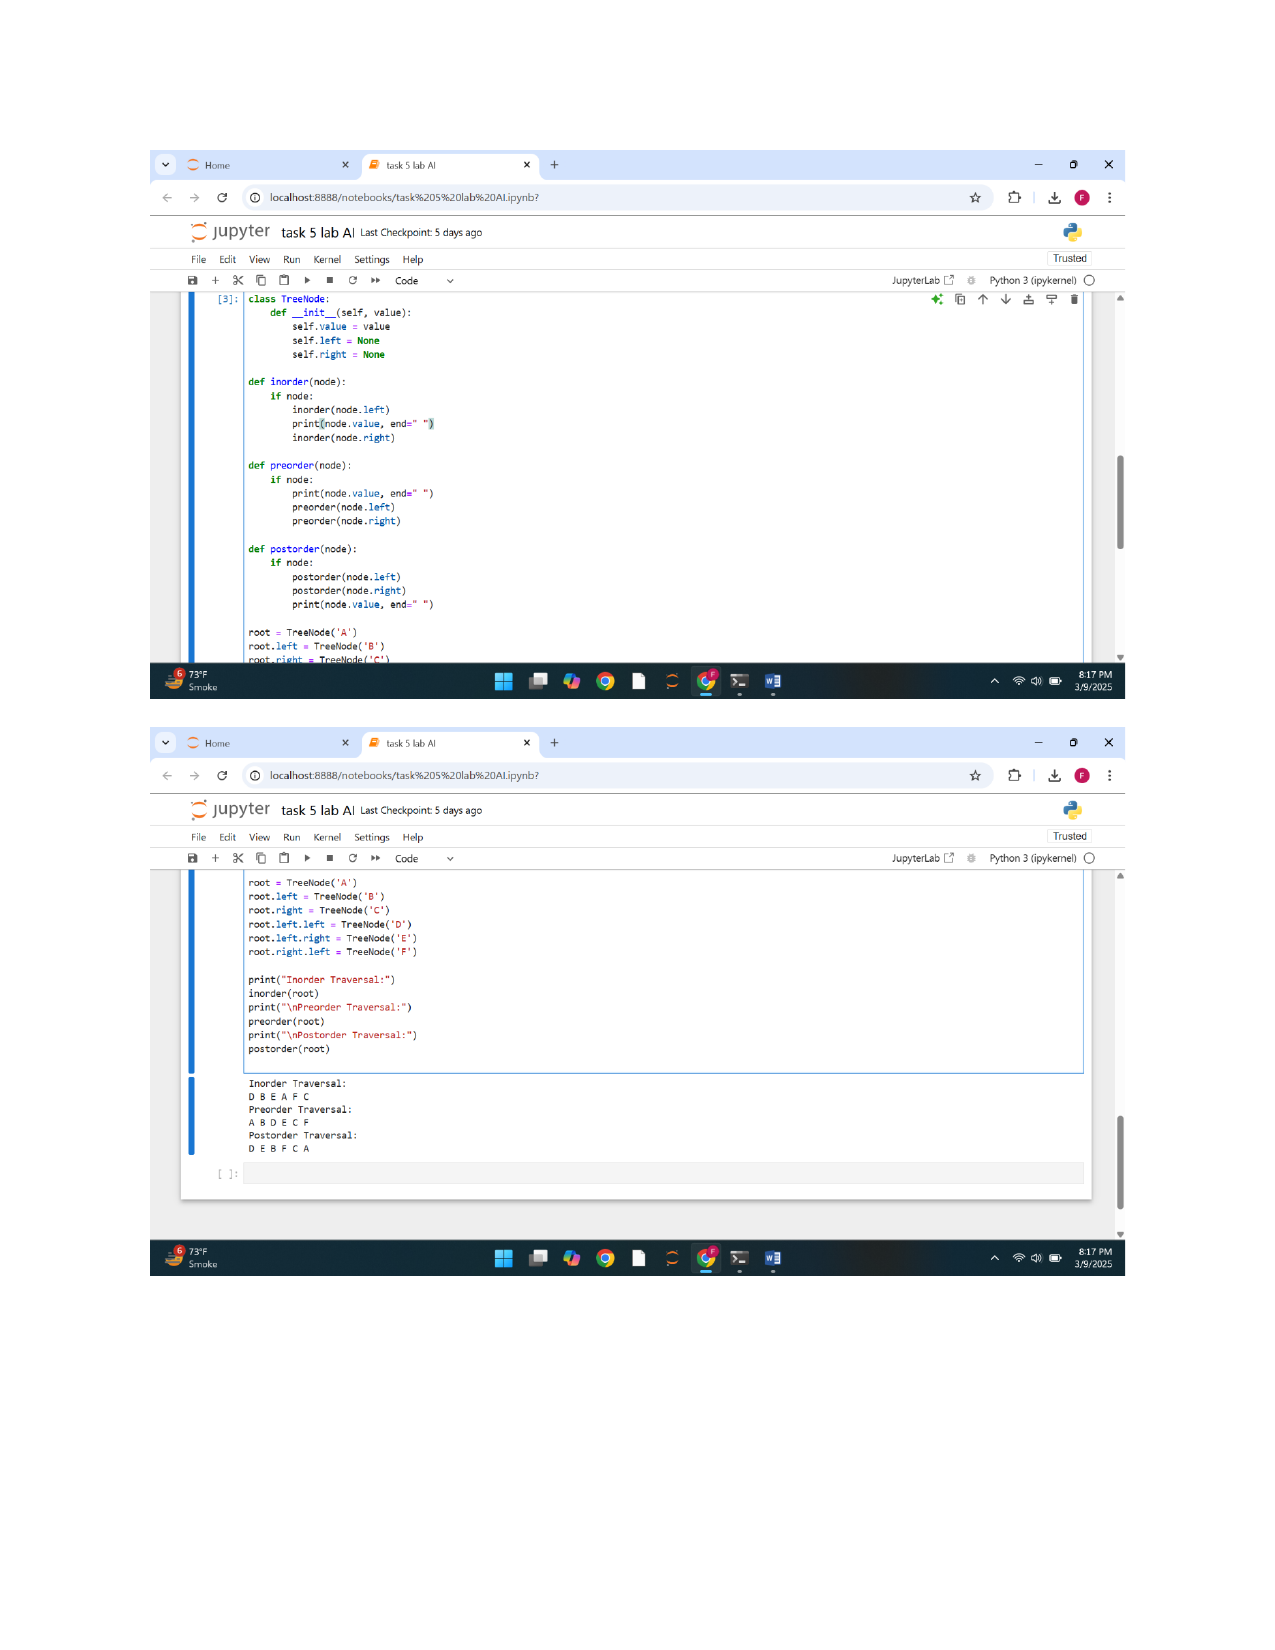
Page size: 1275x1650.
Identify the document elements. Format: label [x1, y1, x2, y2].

picture [150, 727, 1125, 1276]
picture [150, 150, 1125, 699]
